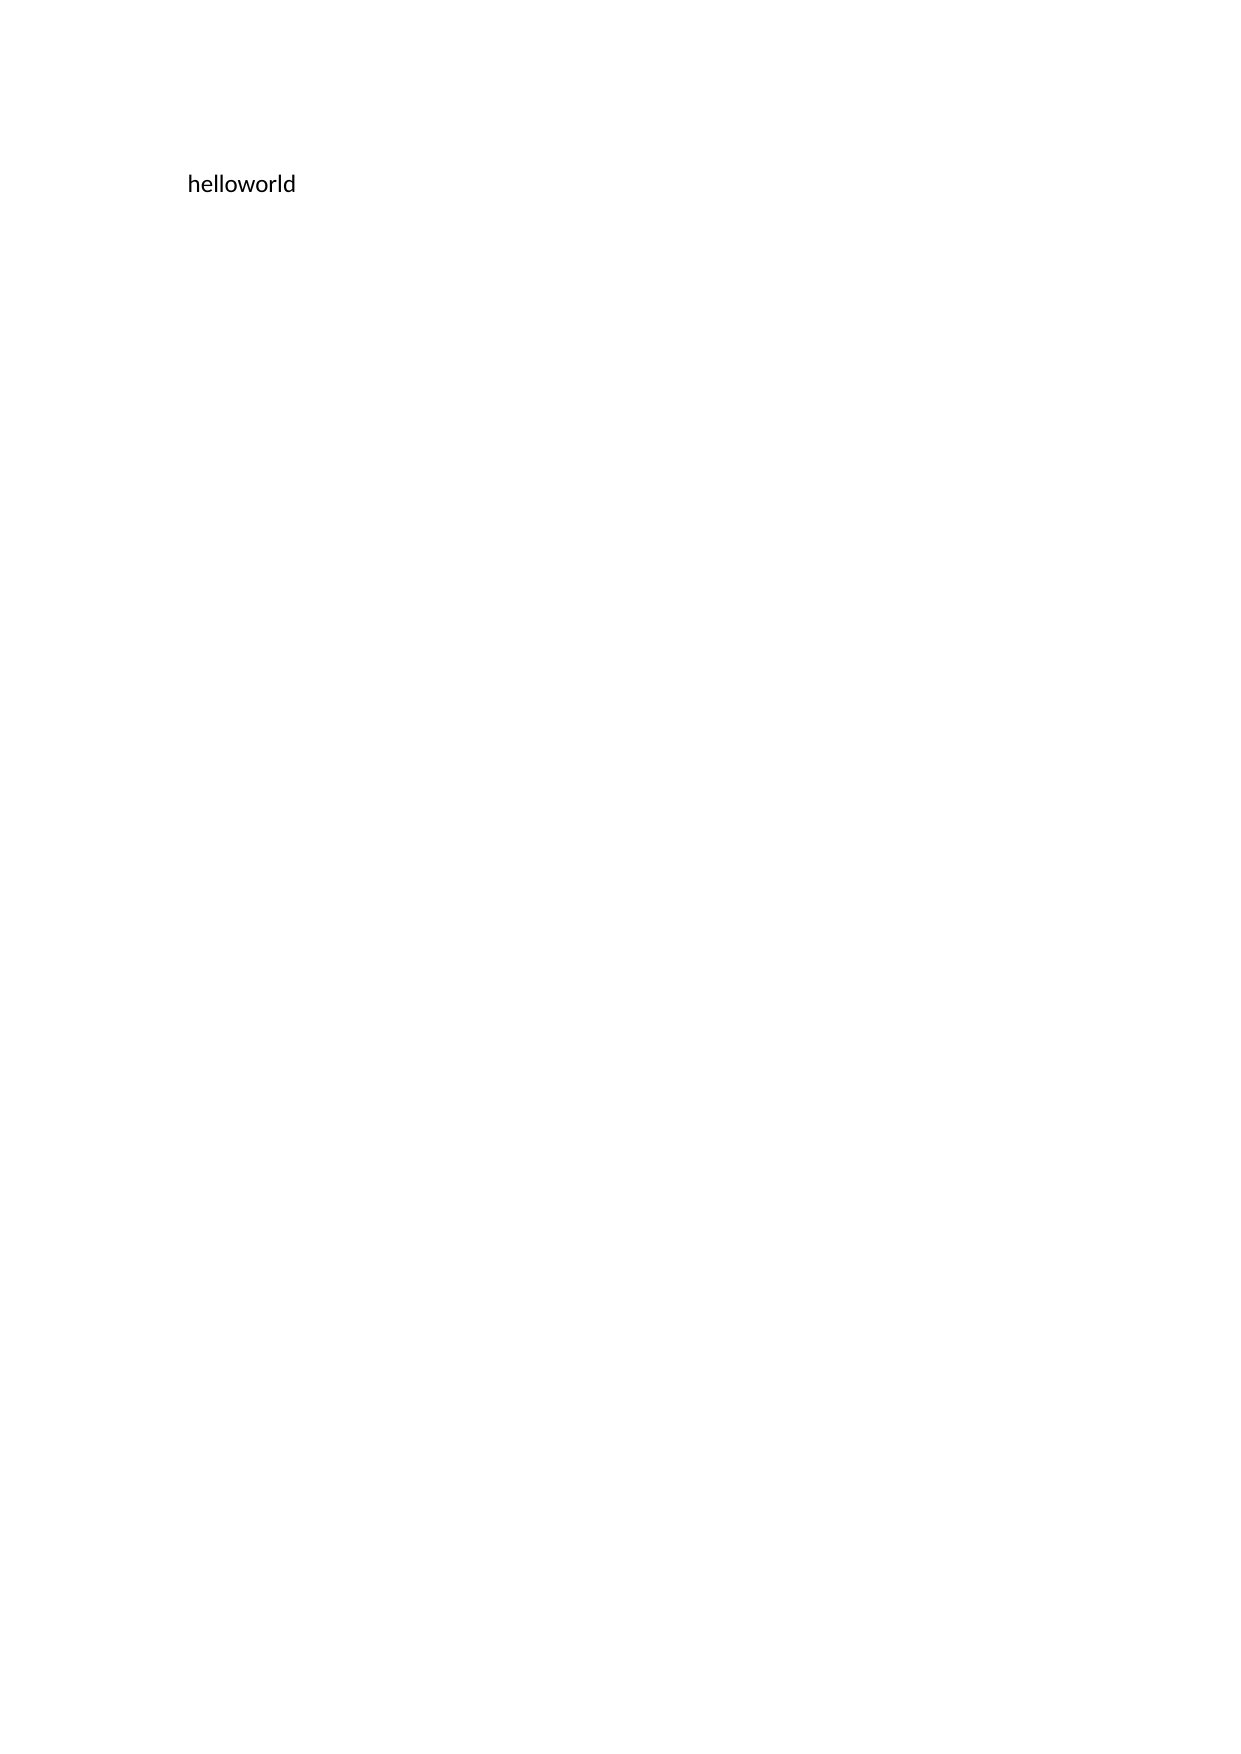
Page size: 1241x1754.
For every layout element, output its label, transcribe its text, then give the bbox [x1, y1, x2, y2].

text helloworld [187, 164, 1053, 202]
